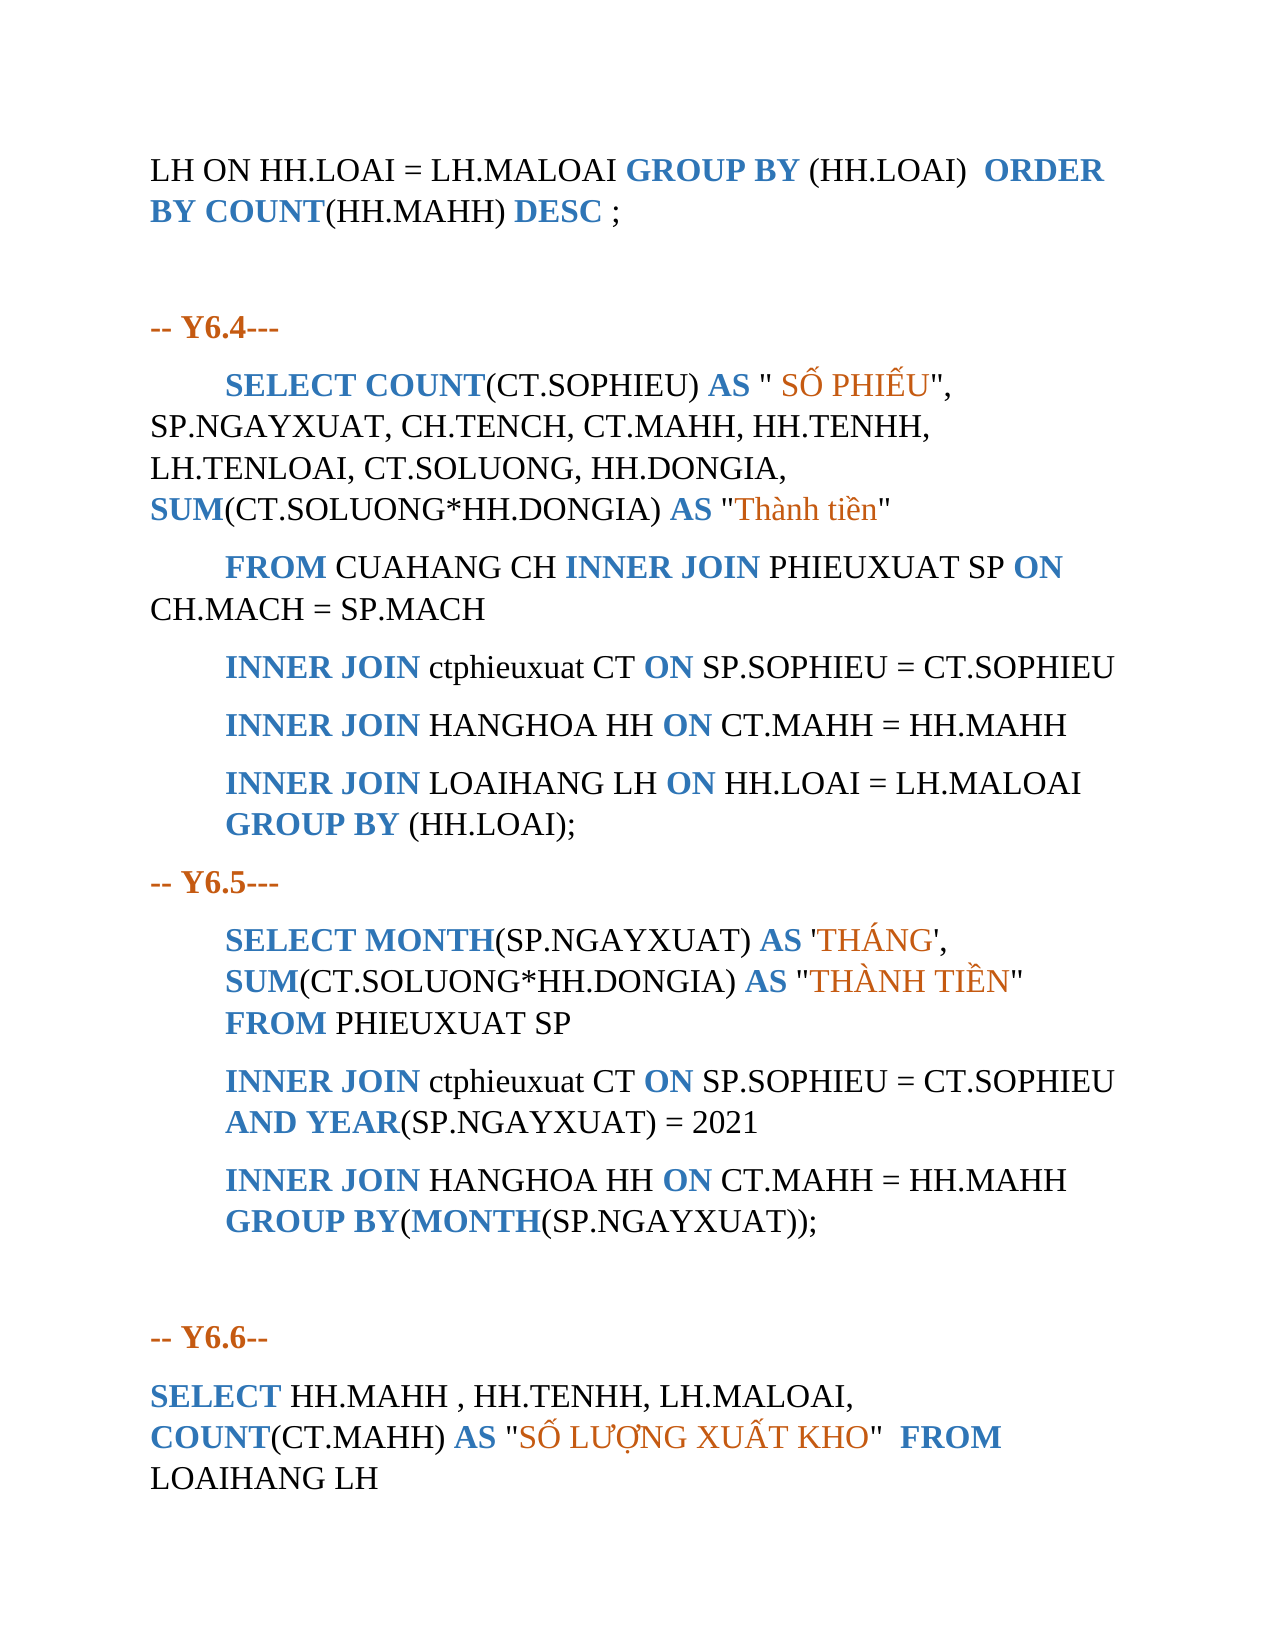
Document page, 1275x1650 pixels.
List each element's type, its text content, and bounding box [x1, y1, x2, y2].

text INNER JOIN LOAIHANG LH ON HH.LOAI = LH.MALOAI GROUP BY (HH.LOAI); [150, 763, 1125, 843]
text -- Y6.4--- [150, 307, 1125, 346]
text INNER JOIN ctphieuxuat CT ON SP.SOPHIEU = CT.SOPHIEU AND YEAR(SP.NGAYXUAT) = 2021 [150, 1061, 1125, 1141]
text -- Y6.5--- [150, 862, 1125, 901]
text SELECT MONTH(SP.NGAYXUAT) AS 'THÁNG', SUM(CT.SOLUONG*HH.DONGIA) AS "THÀNH TIỀN" FROM PHIEUXUAT SP [150, 920, 1125, 1041]
text INNER JOIN HANGHOA HH ON CT.MAHH = HH.MAHH [150, 705, 1125, 743]
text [150, 150, 1125, 230]
text INNER JOIN ctphieuxuat CT ON SP.SOPHIEU = CT.SOPHIEU [150, 647, 1125, 685]
text SELECT COUNT(CT.SOPHIEU) AS " SỐ PHIẾU", SP.NGAYXUAT, CH.TENCH, CT.MAHH, HH.TENHH, LH.TENLOAI, CT.SOLUONG, HH.DONGIA, SUM(CT.SOLUONG*HH.DONGIA) AS "Thành tiền" [150, 365, 1125, 528]
text FROM CUAHANG CH INNER JOIN PHIEUXUAT SP ON CH.MACH = SP.MACH [150, 547, 1125, 627]
text INNER JOIN HANGHOA HH ON CT.MAHH = HH.MAHH GROUP BY(MONTH(SP.NGAYXUAT)); [150, 1160, 1125, 1240]
text SELECT HH.MAHH , HH.TENHH, LH.MALOAI, COUNT(CT.MAHH) AS "SỐ LƯỢNG XUẤT KHO" FROM LOAIHANG LH [150, 1376, 1125, 1497]
text -- Y6.6-- [150, 1318, 1125, 1356]
